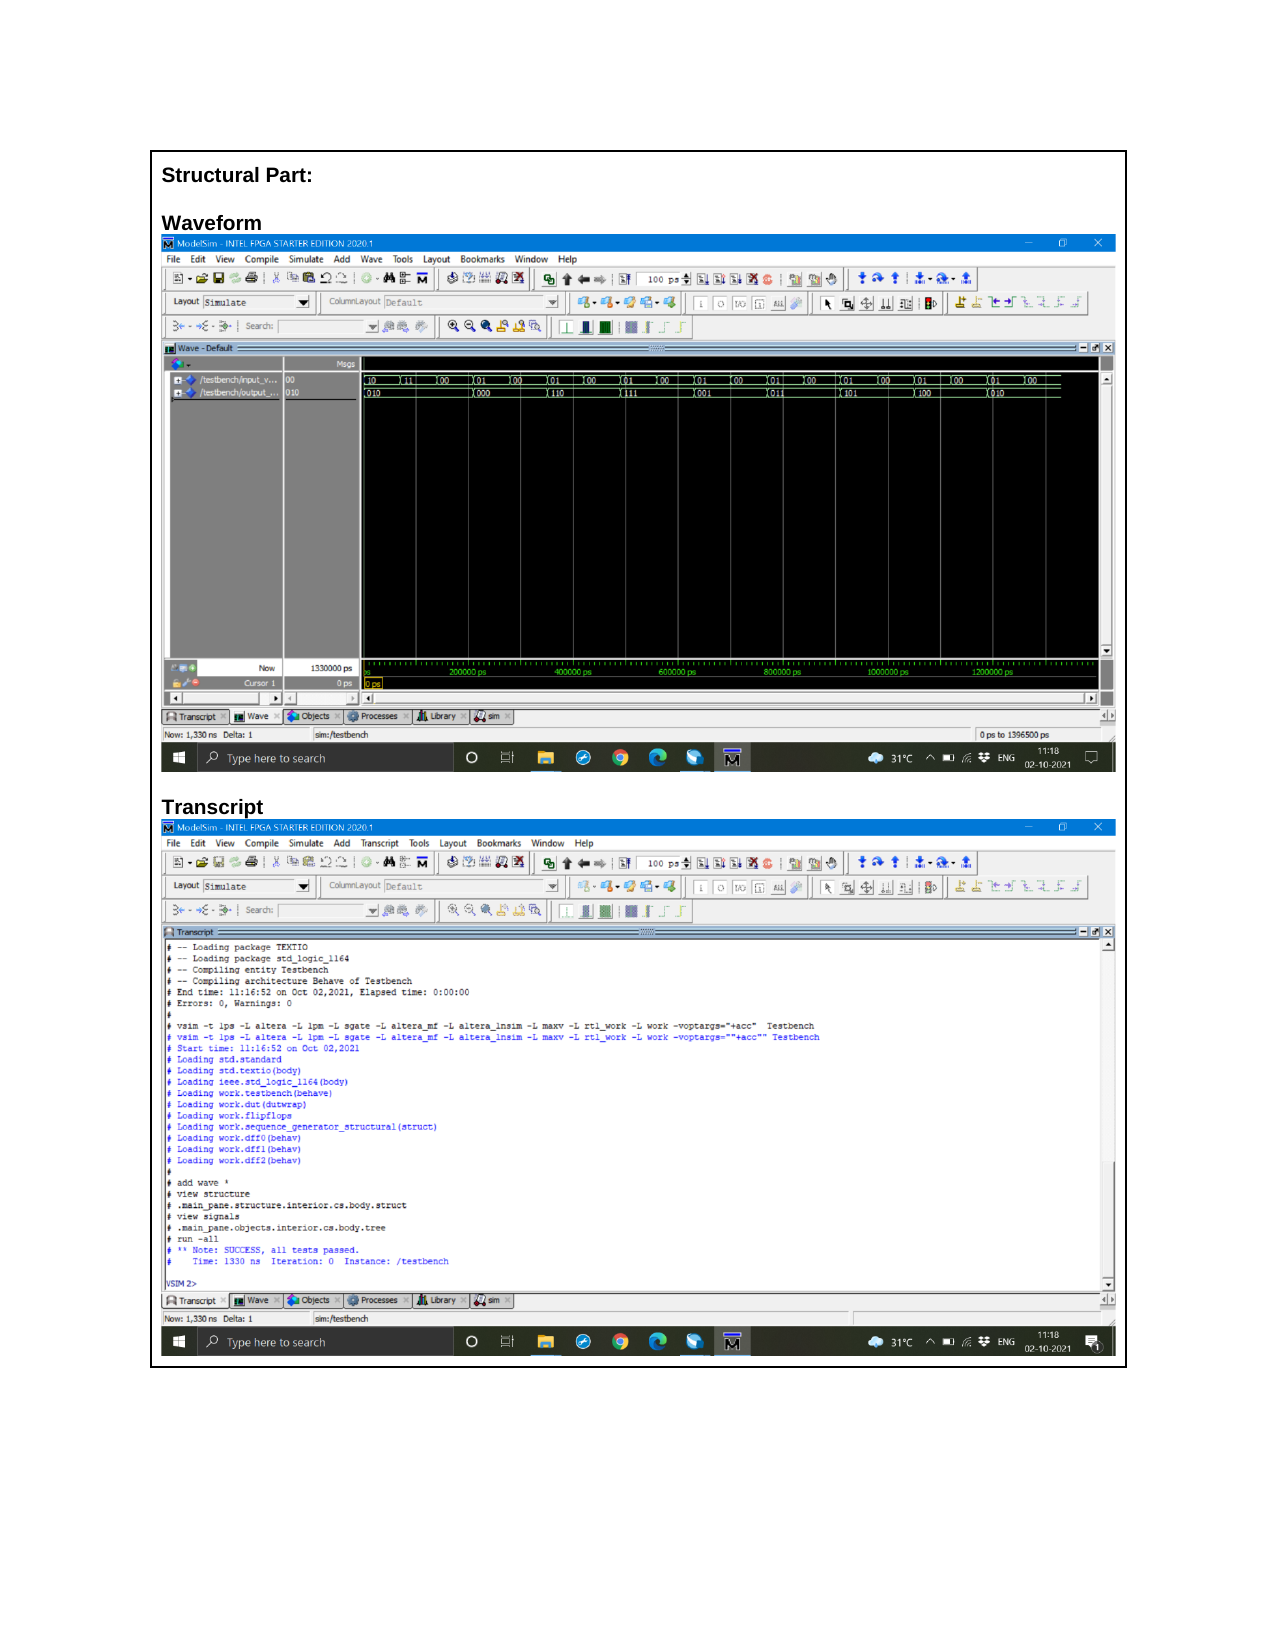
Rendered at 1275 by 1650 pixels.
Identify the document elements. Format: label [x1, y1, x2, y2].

picture [161, 234, 1116, 772]
table_header [152, 152, 1125, 1366]
picture [161, 819, 1116, 1356]
